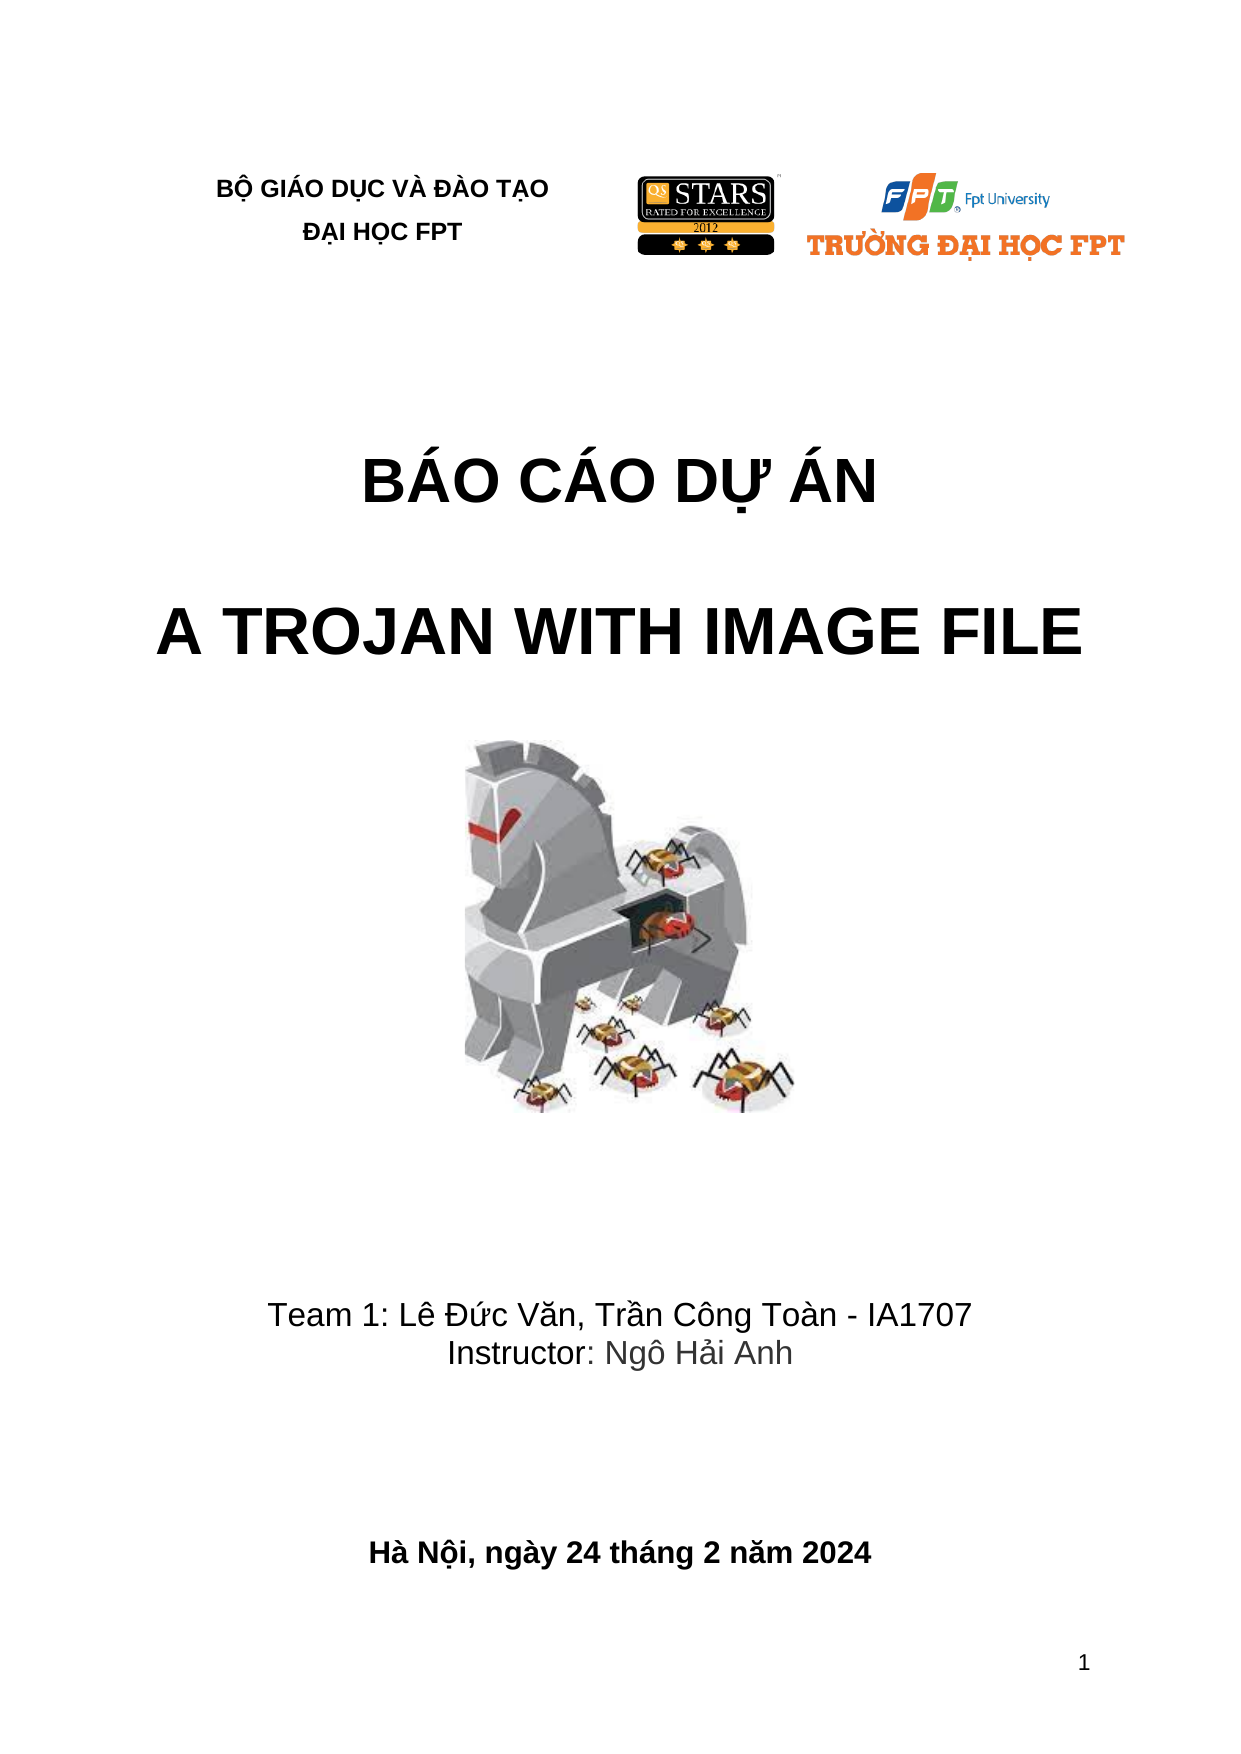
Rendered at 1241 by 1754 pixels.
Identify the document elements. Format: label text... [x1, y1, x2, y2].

text Team 1: Lê Đức Văn, Trần Công Toàn - IA1707 [150, 1294, 1090, 1333]
table_header Instructor: Ngô Hải Anh [150, 1333, 1090, 1400]
text A TROJAN WITH IMAGE FILE [150, 592, 1090, 669]
table_header BỘ GIÁO DỤC VÀ ĐÀO TẠO ĐẠI HỌC FPT [139, 174, 626, 300]
table_header [626, 174, 1136, 300]
text BÁO CÁO DỰ ÁN [150, 443, 1090, 515]
picture [637, 173, 1126, 262]
picture [464, 740, 795, 1113]
text Hà Nội, ngày 24 tháng 2 năm 2024 [150, 1534, 1090, 1570]
